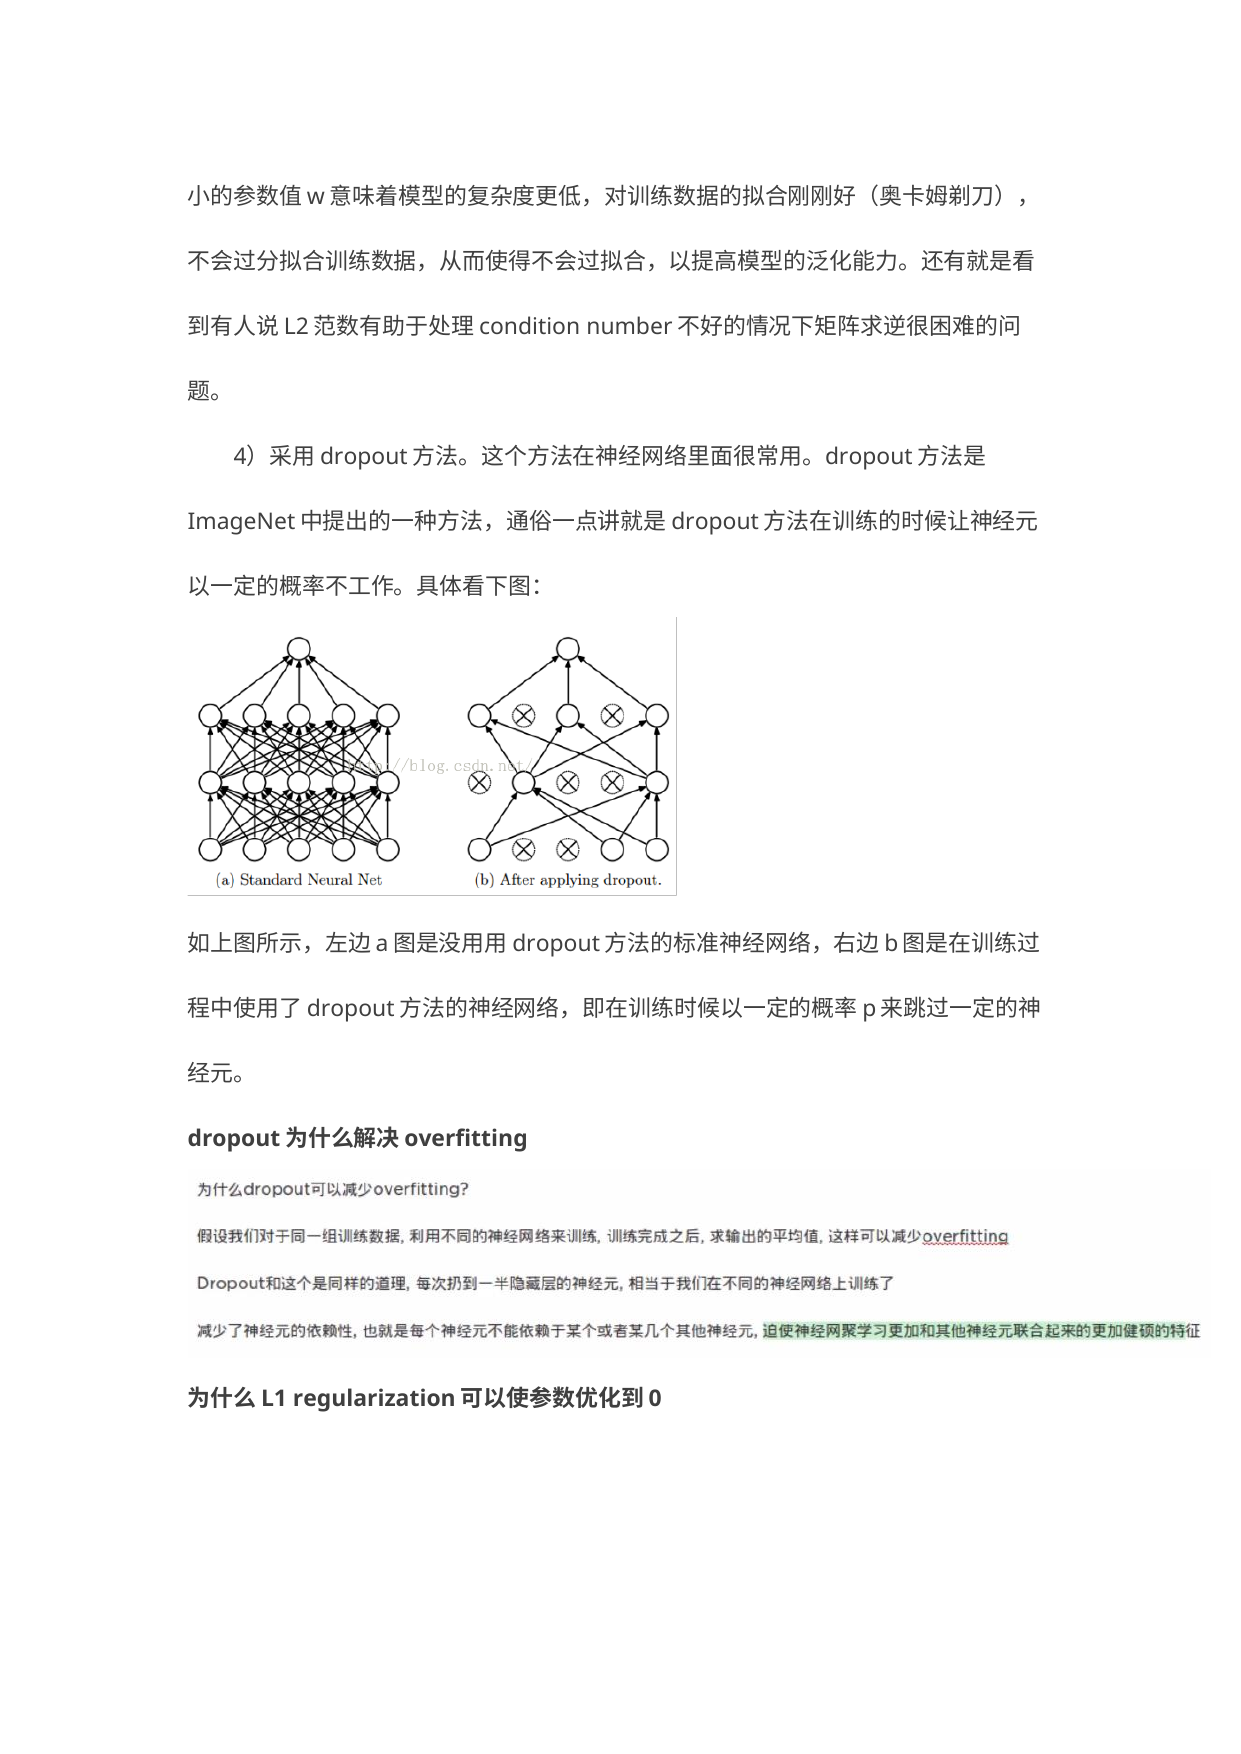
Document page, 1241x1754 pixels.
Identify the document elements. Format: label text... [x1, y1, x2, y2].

text 如上图所示，左边a图是没用用dropout方法的标准神经网络，右边b图是在训练过程中使用了dropout方法的神经网络，即在训练时候以一定的概率p来跳过一定的神经元。 [187, 909, 1053, 1104]
text 为什么L1 regularization可以使参数优化到0 [187, 1364, 1053, 1429]
picture [187, 617, 677, 896]
picture [187, 1169, 1212, 1358]
text 4）采用dropout方法。这个方法在神经网络里面很常用。dropout方法是ImageNet中提出的一种方法，通俗一点讲就是dropout方法在训练的时候让神经元以一定的概率不工作。具体看下图： [187, 422, 1053, 617]
text dropout为什么解决overfitting [187, 1104, 1053, 1169]
